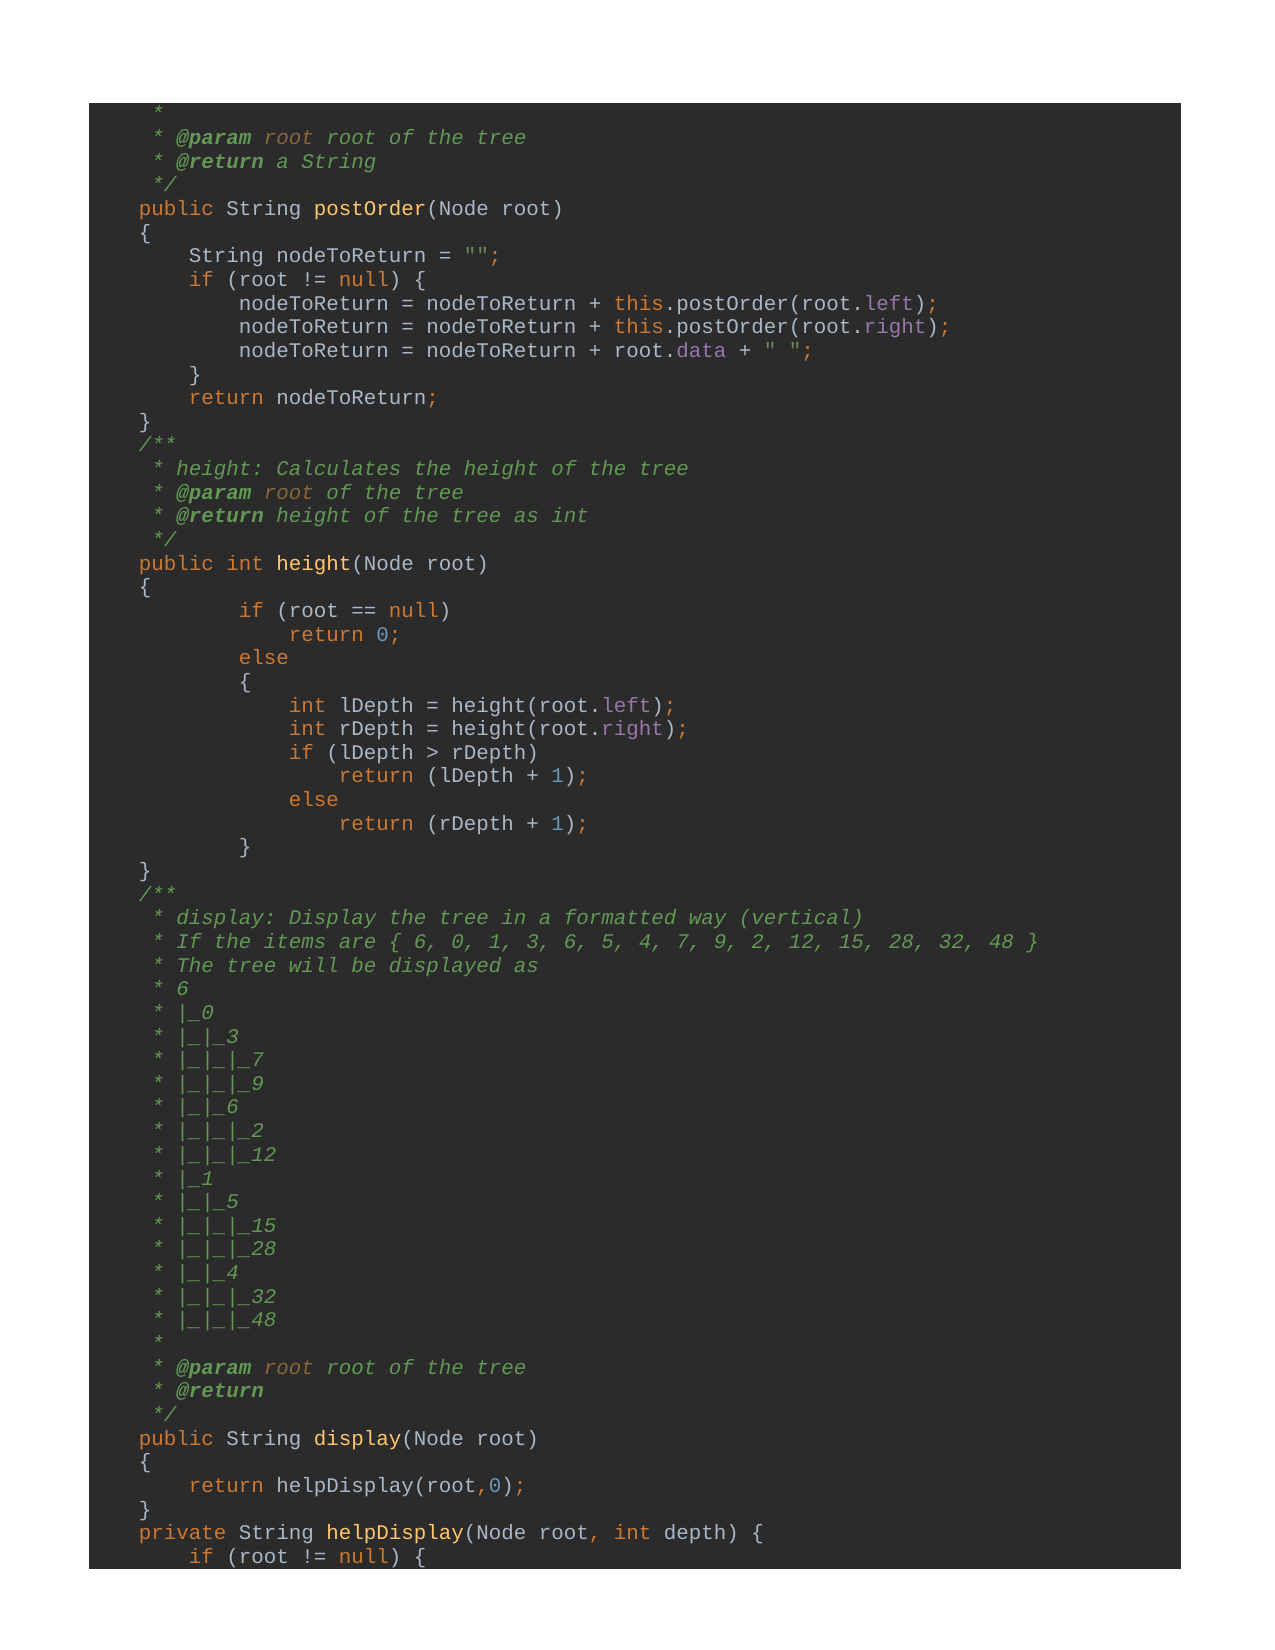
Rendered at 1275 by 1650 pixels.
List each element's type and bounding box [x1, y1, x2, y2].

text [89, 103, 1181, 1569]
